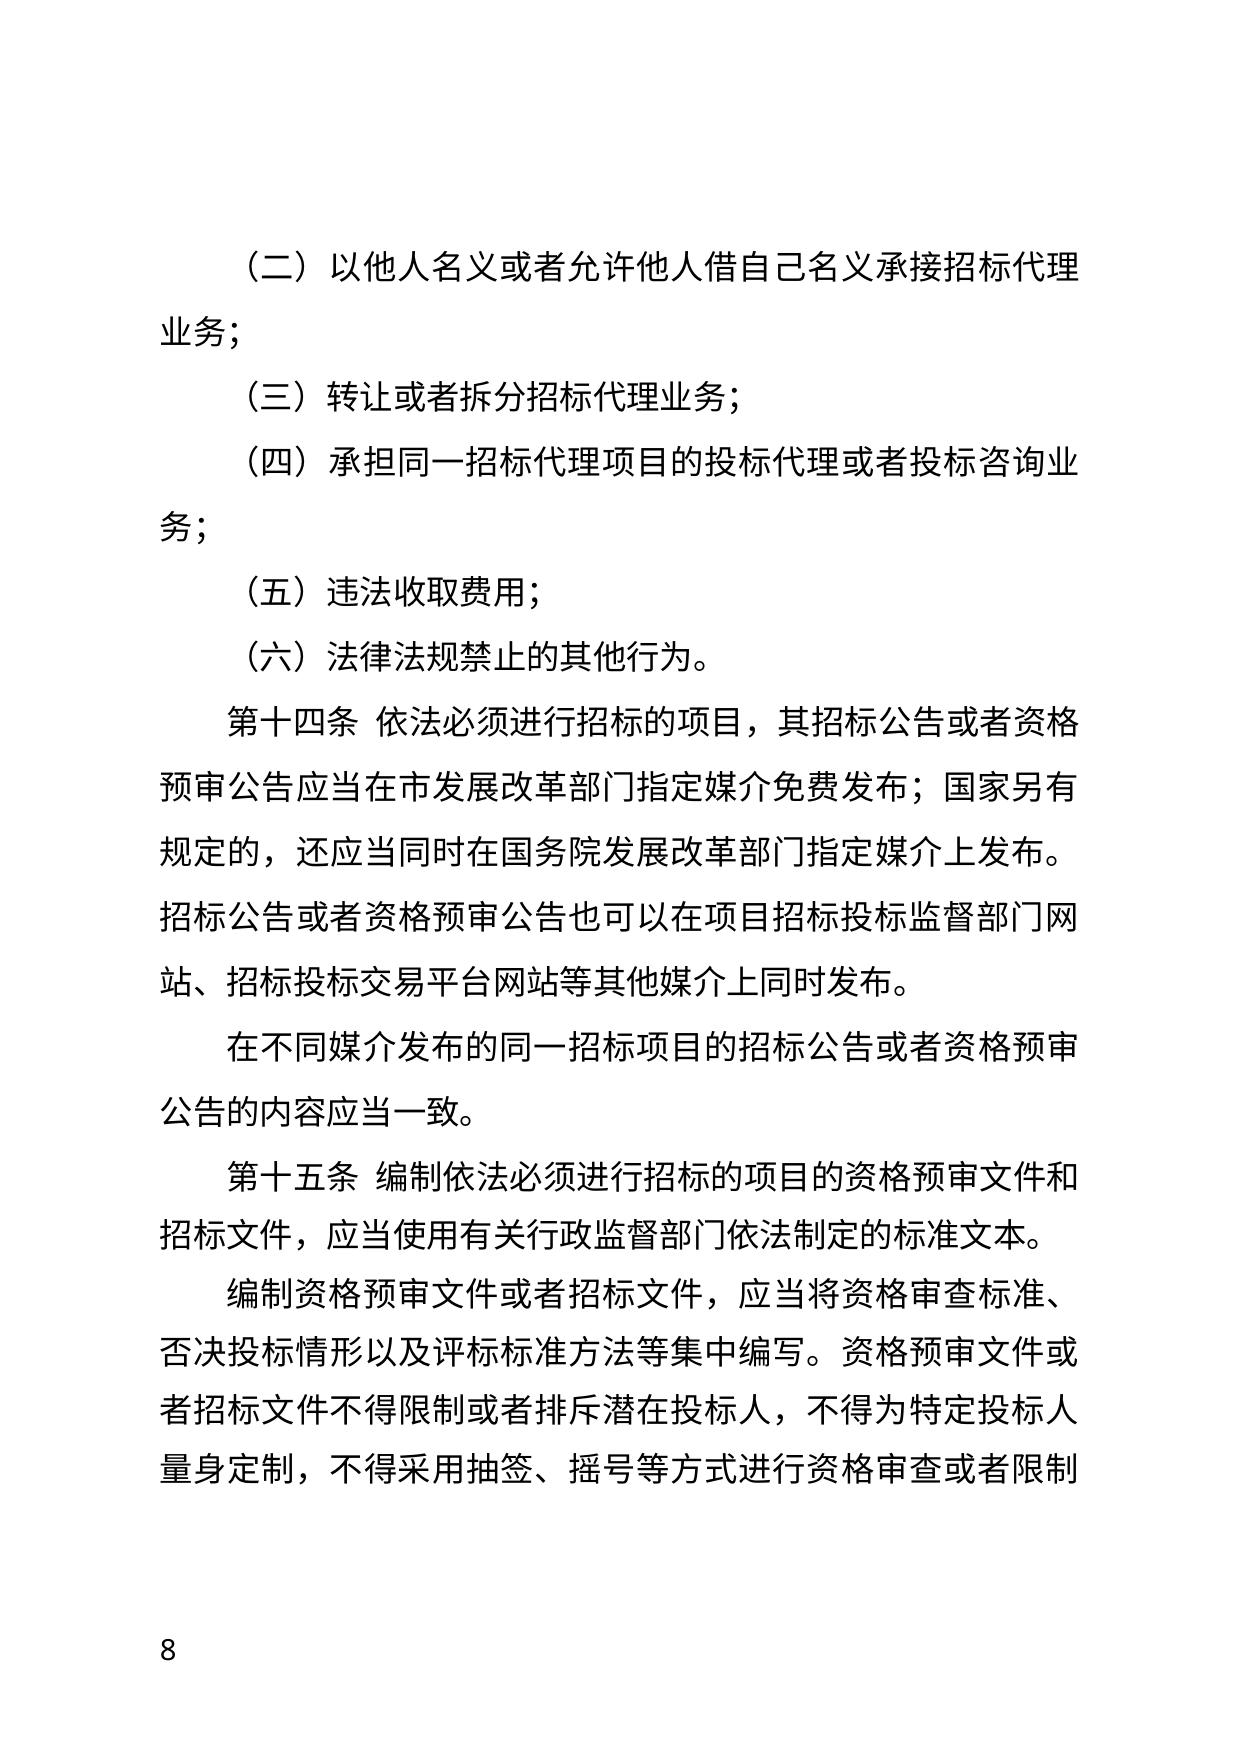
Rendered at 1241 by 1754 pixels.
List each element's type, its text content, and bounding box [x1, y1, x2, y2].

text 在不同媒介发布的同一招标项目的招标公告或者资格预审公告的内容应当一致。 [159, 1013, 1081, 1143]
text （四）承担同一招标代理项目的投标代理或者投标咨询业务； [159, 428, 1081, 558]
text （三）转让或者拆分招标代理业务； [159, 363, 1081, 428]
text （二）以他人名义或者允许他人借自己名义承接招标代理业务； [159, 233, 1081, 363]
text 第十五条 编制依法必须进行招标的项目的资格预审文件和招标文件，应当使用有关行政监督部门依法制定的标准文本。 [159, 1143, 1081, 1259]
text 第十四条 依法必须进行招标的项目，其招标公告或者资格预审公告应当在市发展改革部门指定媒介免费发布；国家另有规定的，还应当同时在国务院发展改革部门指定媒介上发布。招标公告或者资格预审公告也可以在项目招标投标监督部门网站、招标投标交易平台网站等其他媒介上同时发布。 [159, 688, 1081, 1013]
text （六）法律法规禁止的其他行为。 [159, 623, 1081, 688]
text （五）违法收取费用； [159, 558, 1081, 623]
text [159, 1259, 1081, 1493]
